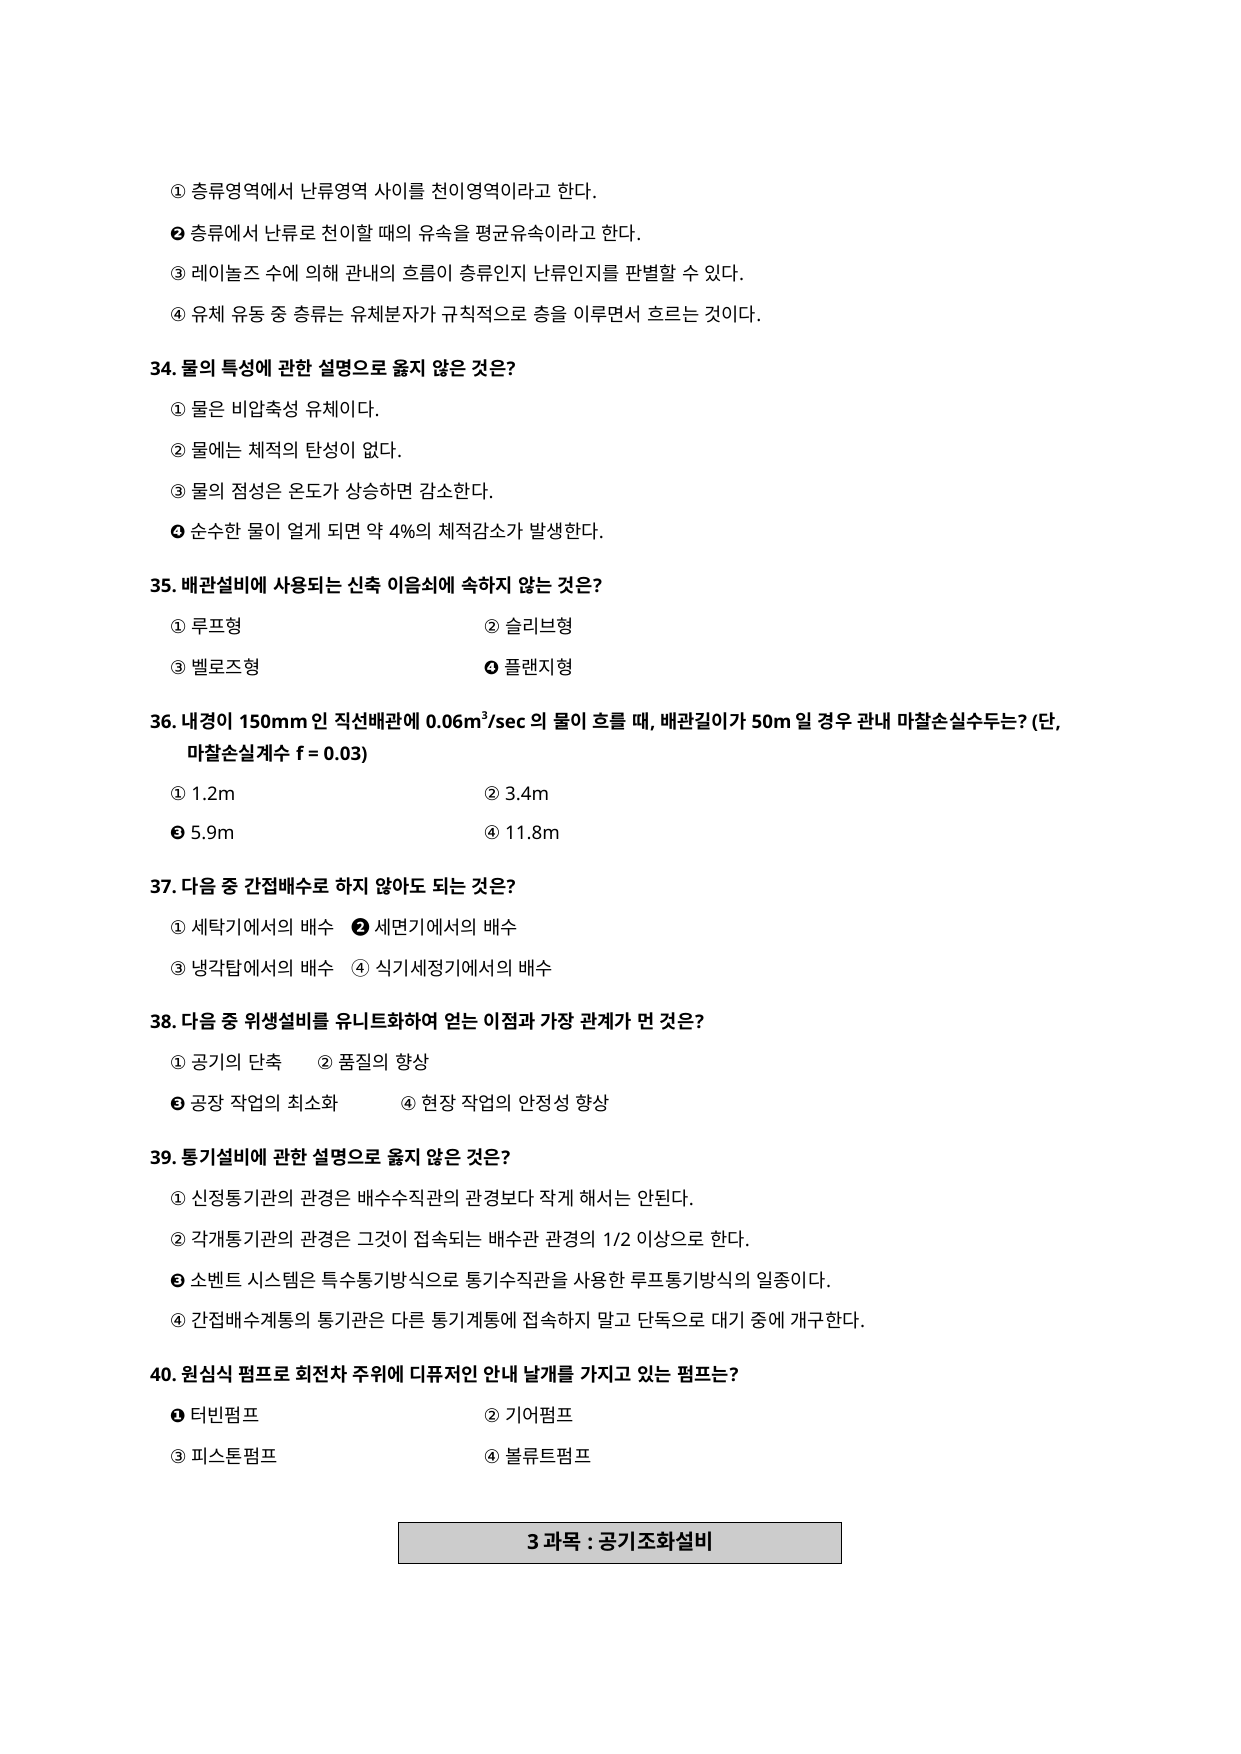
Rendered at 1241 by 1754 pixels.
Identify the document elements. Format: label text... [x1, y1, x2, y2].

text 36. 내경이 150mm인 직선배관에 0.06m3/sec 의 물이 흐를 때, 배관길이가 50m일 경우 관내 마찰손실수두는? (단, 마찰손실계수 f = 0.03) [150, 706, 1090, 766]
text 40. 원심식 펌프로 회전차 주위에 디퓨저인 안내 날개를 가지고 있는 펌프는? [150, 1359, 1090, 1387]
text ① 물은 비압축성 유체이다. [150, 394, 1090, 422]
text ① 층류영역에서 난류영역 사이를 천이영역이라고 한다. [150, 177, 1090, 204]
text 37. 다음 중 간접배수로 하지 않아도 되는 것은? [150, 871, 1090, 898]
text ① 루프형 ② 슬리브형 [150, 612, 1090, 639]
text ③ 냉각탑에서의 배수 ④ 식기세정기에서의 배수 [150, 953, 1090, 980]
text 39. 통기설비에 관한 설명으로 옳지 않은 것은? [150, 1142, 1090, 1169]
text ② 각개통기관의 관경은 그것이 접속되는 배수관 관경의 1/2 이상으로 한다. [150, 1224, 1090, 1251]
table_header 3과목 : 공기조화설비 [399, 1523, 841, 1563]
text ❸ 공장 작업의 최소화 ④ 현장 작업의 안정성 향상 [150, 1089, 1090, 1116]
text 35. 배관설비에 사용되는 신축 이음쇠에 속하지 않는 것은? [150, 571, 1090, 598]
text ④ 유체 유동 중 층류는 유체분자가 규칙적으로 층을 이루면서 흐르는 것이다. [150, 300, 1090, 327]
text ❸ 5.9m ④ 11.8m [150, 819, 1090, 845]
text ❷ 층류에서 난류로 천이할 때의 유속을 평균유속이라고 한다. [150, 218, 1090, 245]
text ① 공기의 단축 ② 품질의 향상 [150, 1048, 1090, 1075]
text ① 신정통기관의 관경은 배수수직관의 관경보다 작게 해서는 안된다. [150, 1183, 1090, 1211]
text 34. 물의 특성에 관한 설명으로 옳지 않은 것은? [150, 353, 1090, 381]
text ④ 간접배수계통의 통기관은 다른 통기계통에 접속하지 말고 단독으로 대기 중에 개구한다. [150, 1306, 1090, 1333]
text ① 1.2m ② 3.4m [150, 780, 1090, 805]
text ③ 벨로즈형 ❹ 플랜지형 [150, 653, 1090, 680]
text ① 세탁기에서의 배수 ❷ 세면기에서의 배수 [150, 912, 1090, 939]
text ② 물에는 체적의 탄성이 없다. [150, 435, 1090, 462]
text 38. 다음 중 위생설비를 유니트화하여 얻는 이점과 가장 관계가 먼 것은? [150, 1007, 1090, 1034]
text ③ 피스톤펌프 ④ 볼류트펌프 [150, 1442, 1090, 1469]
text ③ 물의 점성은 온도가 상승하면 감소한다. [150, 476, 1090, 503]
text ❹ 순수한 물이 얼게 되면 약 4%의 체적감소가 발생한다. [150, 517, 1090, 544]
text ③ 레이놀즈 수에 의해 관내의 흐름이 층류인지 난류인지를 판별할 수 있다. [150, 259, 1090, 286]
text ❸ 소벤트 시스템은 특수통기방식으로 통기수직관을 사용한 루프통기방식의 일종이다. [150, 1265, 1090, 1292]
text ❶ 터빈펌프 ② 기어펌프 [150, 1401, 1090, 1428]
